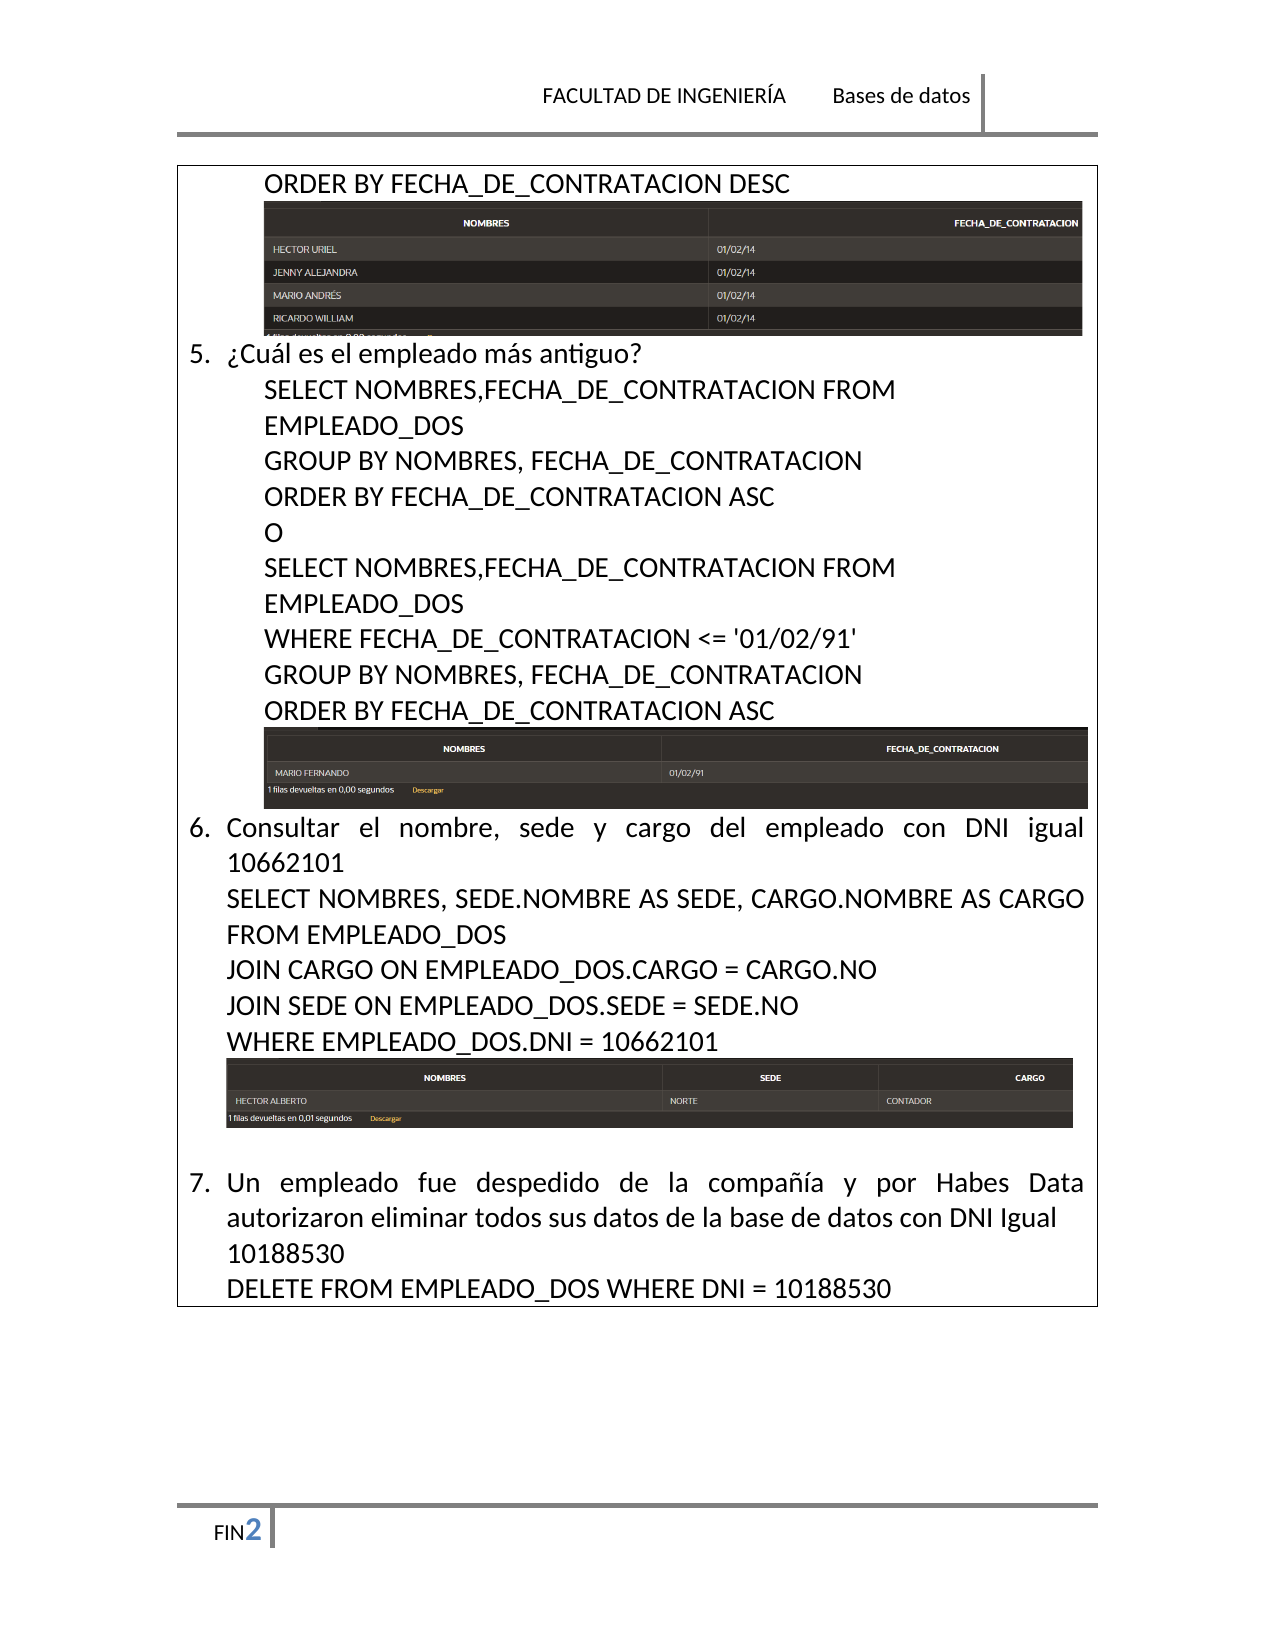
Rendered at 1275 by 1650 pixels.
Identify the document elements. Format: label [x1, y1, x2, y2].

picture [263, 201, 1083, 336]
picture [226, 1058, 1073, 1128]
table_cell [178, 166, 1097, 1306]
picture [263, 727, 1088, 809]
